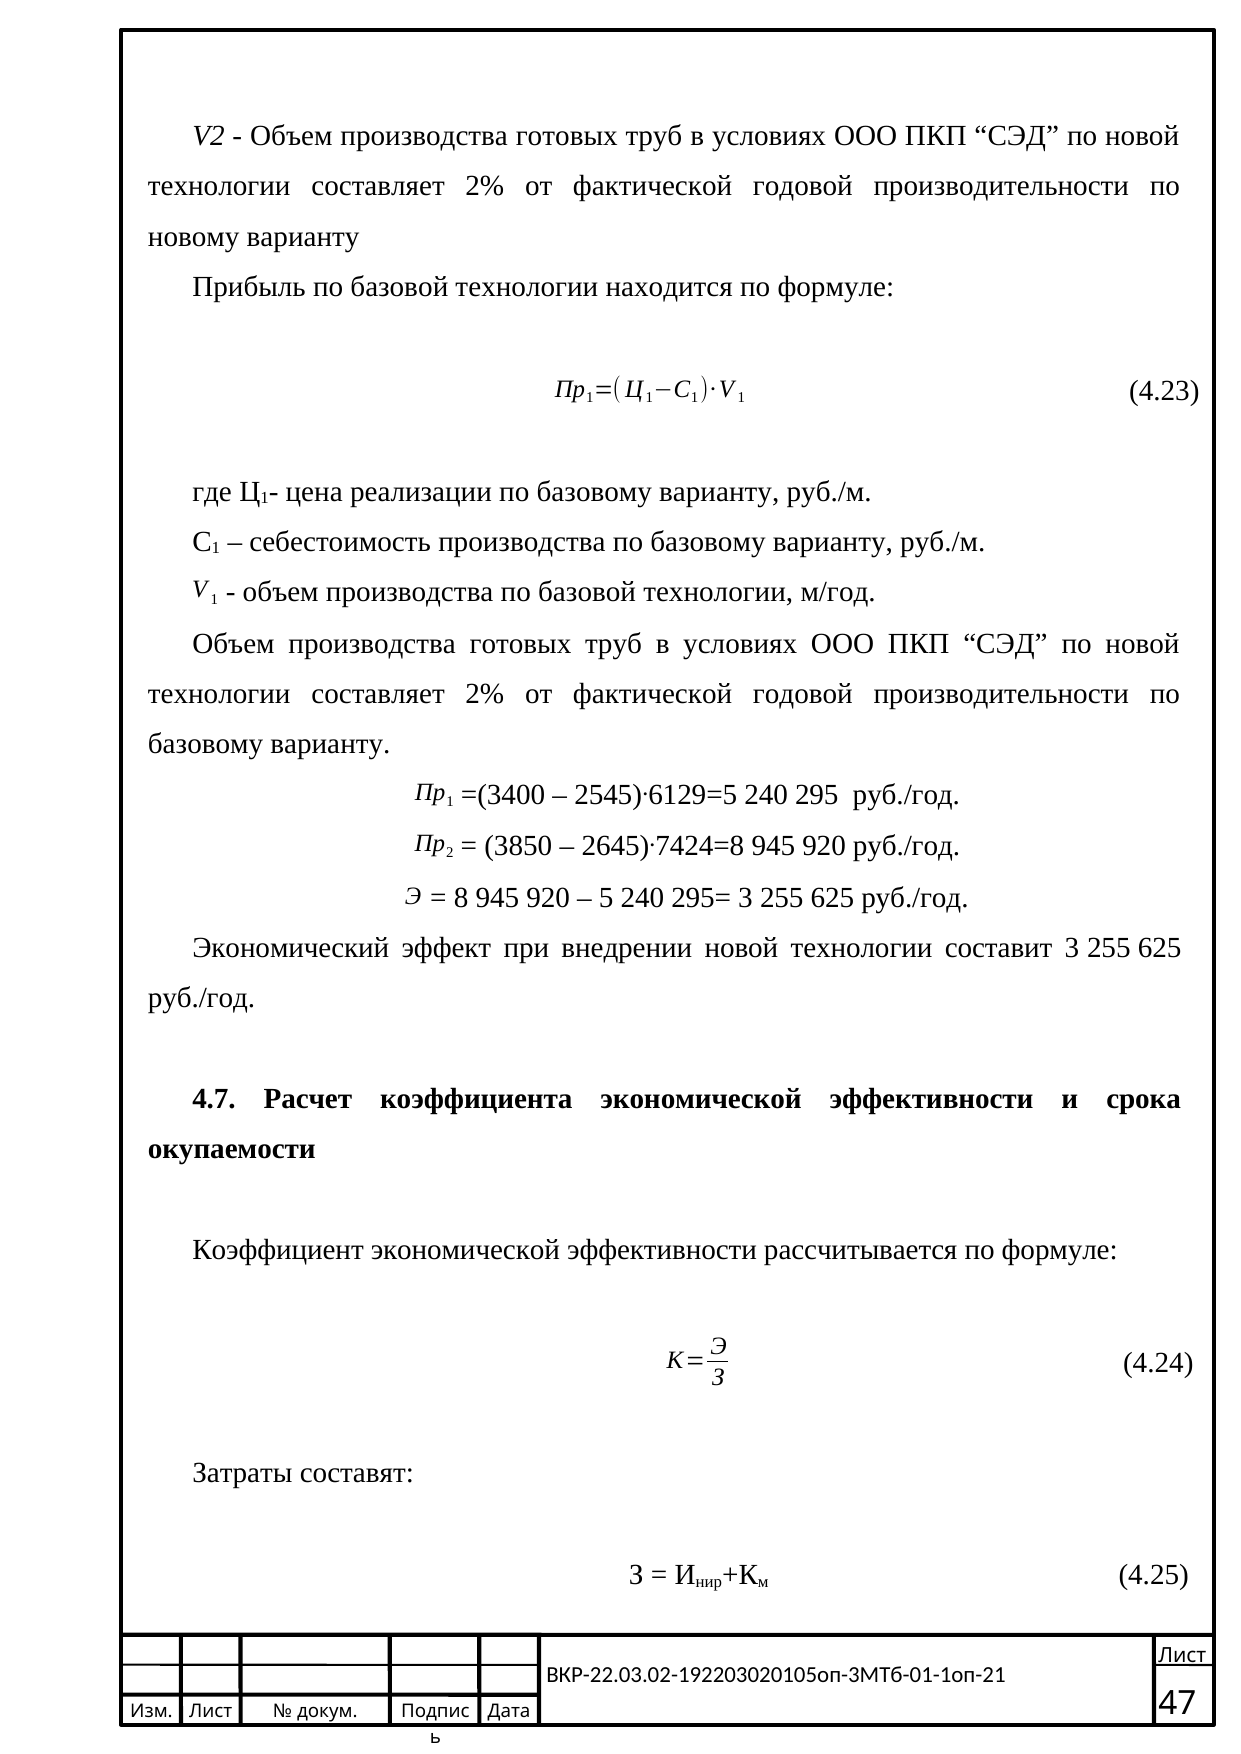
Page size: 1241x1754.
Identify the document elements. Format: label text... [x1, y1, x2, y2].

text Коэффициент экономической эффективности рассчитывается по формуле: [148, 1232, 1181, 1265]
table_header [136, 370, 1118, 423]
text С1 – себестоимость производства по базовому варианту, руб./м. [148, 524, 1181, 558]
text = (3850 – 2645)7424=8 945 920 руб./год. [148, 828, 1181, 863]
text - объем производства по базовой технологии, м/год. [148, 574, 1181, 609]
table_header (4.23) [1118, 370, 1221, 423]
text где Ц1- цена реализации по базовому варианту, руб./м. [148, 474, 1181, 507]
text V2 - Объем производства готовых труб в условиях ООО ПКП “СЭД” по новой технологии составляет 2% от фактической годовой производительности по новому варианту [148, 118, 1181, 252]
text = 8 945 920 – 5 240 295= 3 255 625 руб./год. [148, 880, 1181, 913]
table_header (4.24) [1112, 1333, 1214, 1404]
text Объем производства готовых труб в условиях ООО ПКП “СЭД” по новой технологии составляет 2% от фактической годовой производительности по базовому варианту. [148, 626, 1181, 760]
table_header З = Инир+Км [136, 1556, 1107, 1606]
text Затраты составят: [148, 1455, 1181, 1488]
table_header (4.25) [1107, 1556, 1240, 1606]
table_header [136, 1333, 1112, 1404]
text Прибыль по базовой технологии находится по формуле: [148, 269, 1181, 303]
text =(3400 – 2545)6129=5 240 295 руб./год. [148, 777, 1181, 811]
text Экономический эффект при внедрении новой технологии составит 3 255 625 руб./год. [148, 930, 1181, 1014]
text 4.7. Расчет коэффициента экономической эффективности и срока окупаемости [148, 1081, 1181, 1165]
